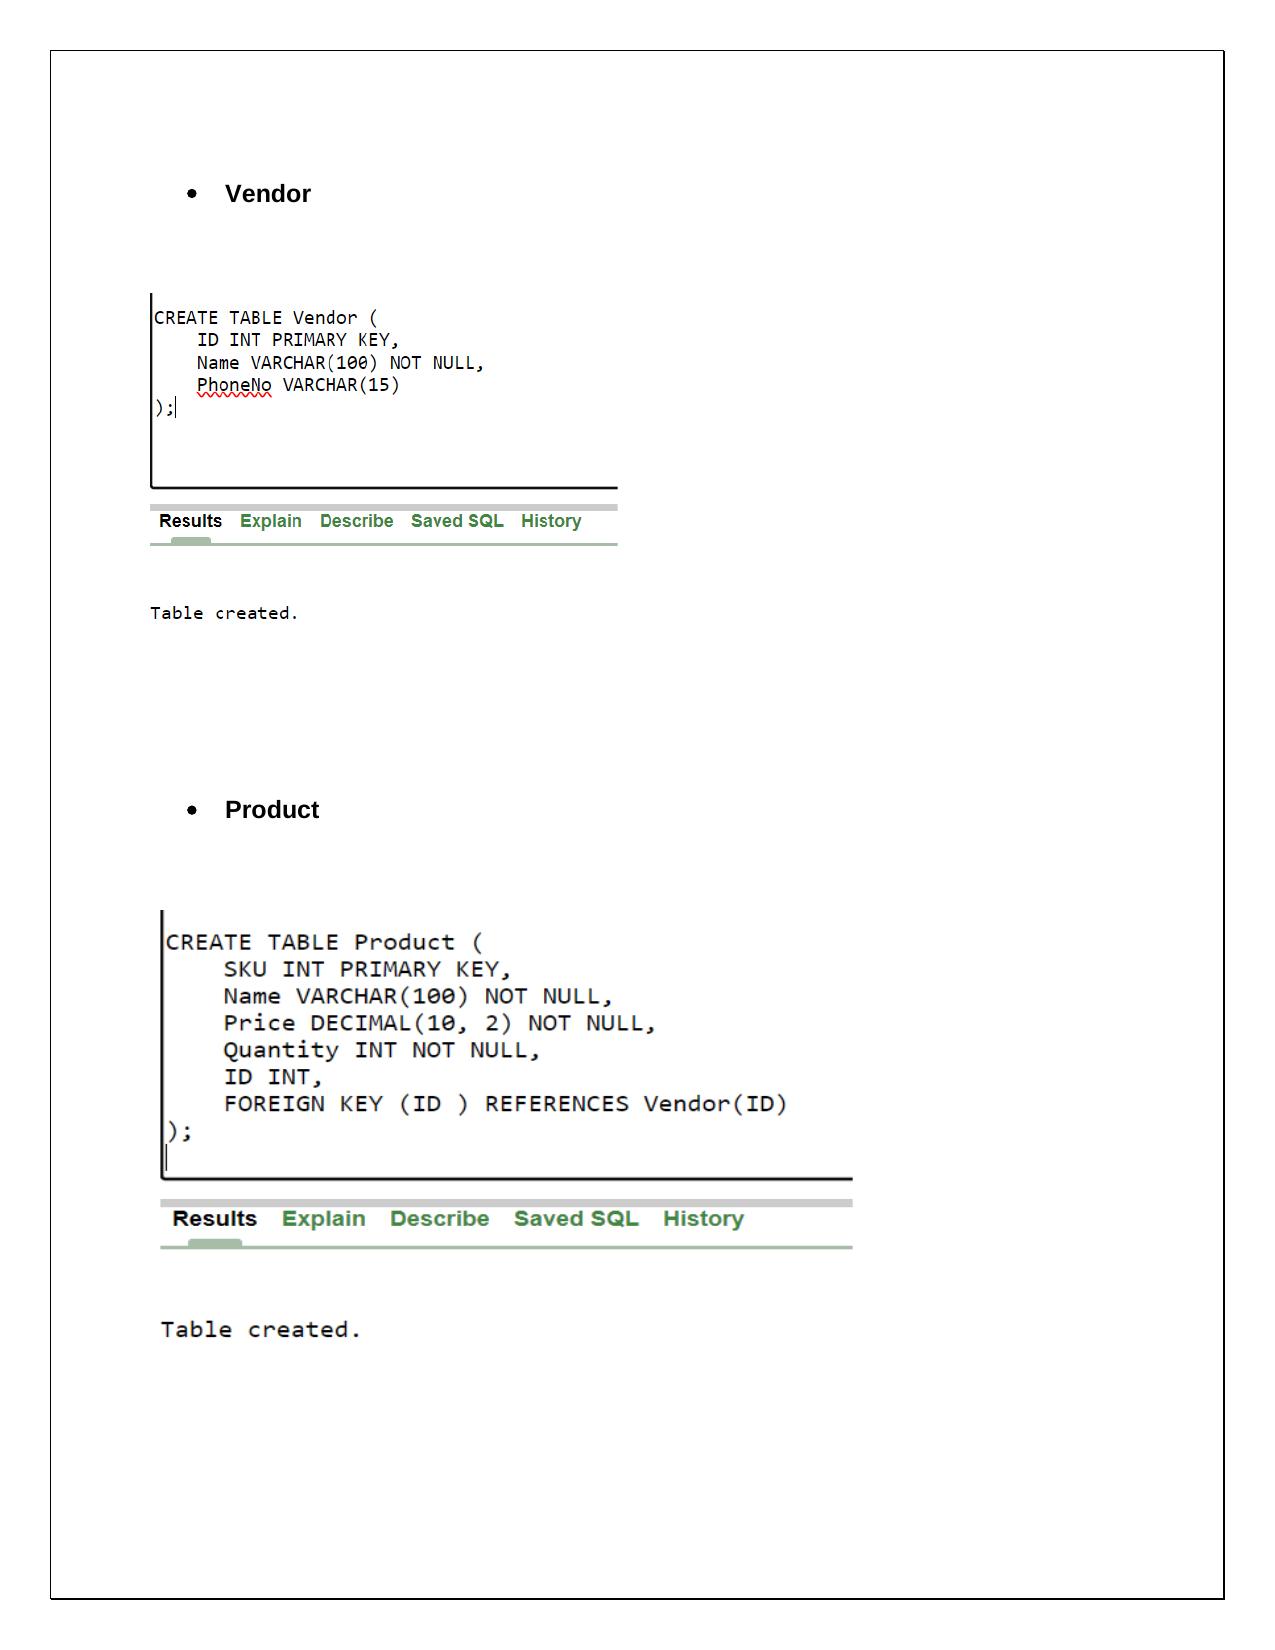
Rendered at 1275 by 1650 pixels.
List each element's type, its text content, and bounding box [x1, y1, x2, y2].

list Product [187, 796, 1124, 824]
picture [150, 293, 618, 652]
picture [150, 910, 853, 1343]
list Vendor [187, 179, 1124, 208]
